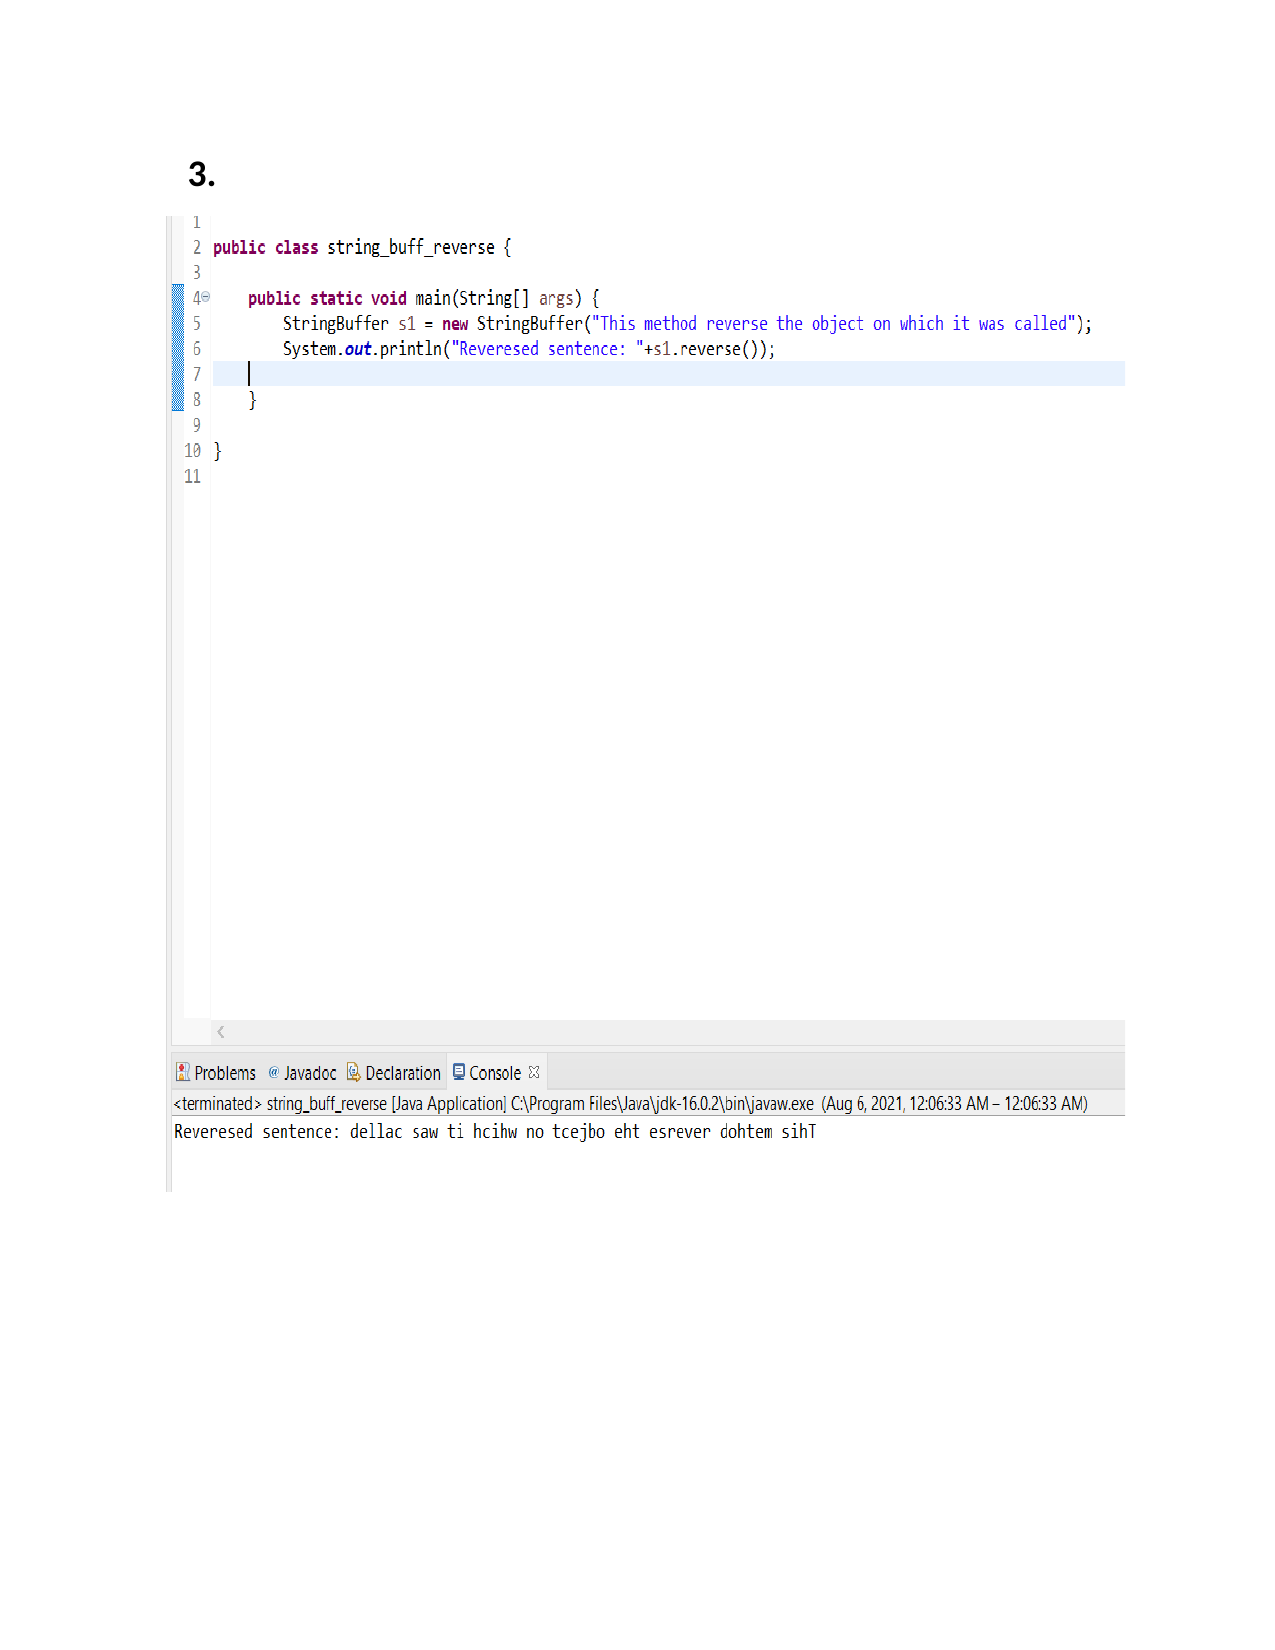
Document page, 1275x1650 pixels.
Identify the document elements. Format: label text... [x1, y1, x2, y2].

text 3. [187, 150, 1125, 196]
picture [150, 216, 1125, 1192]
